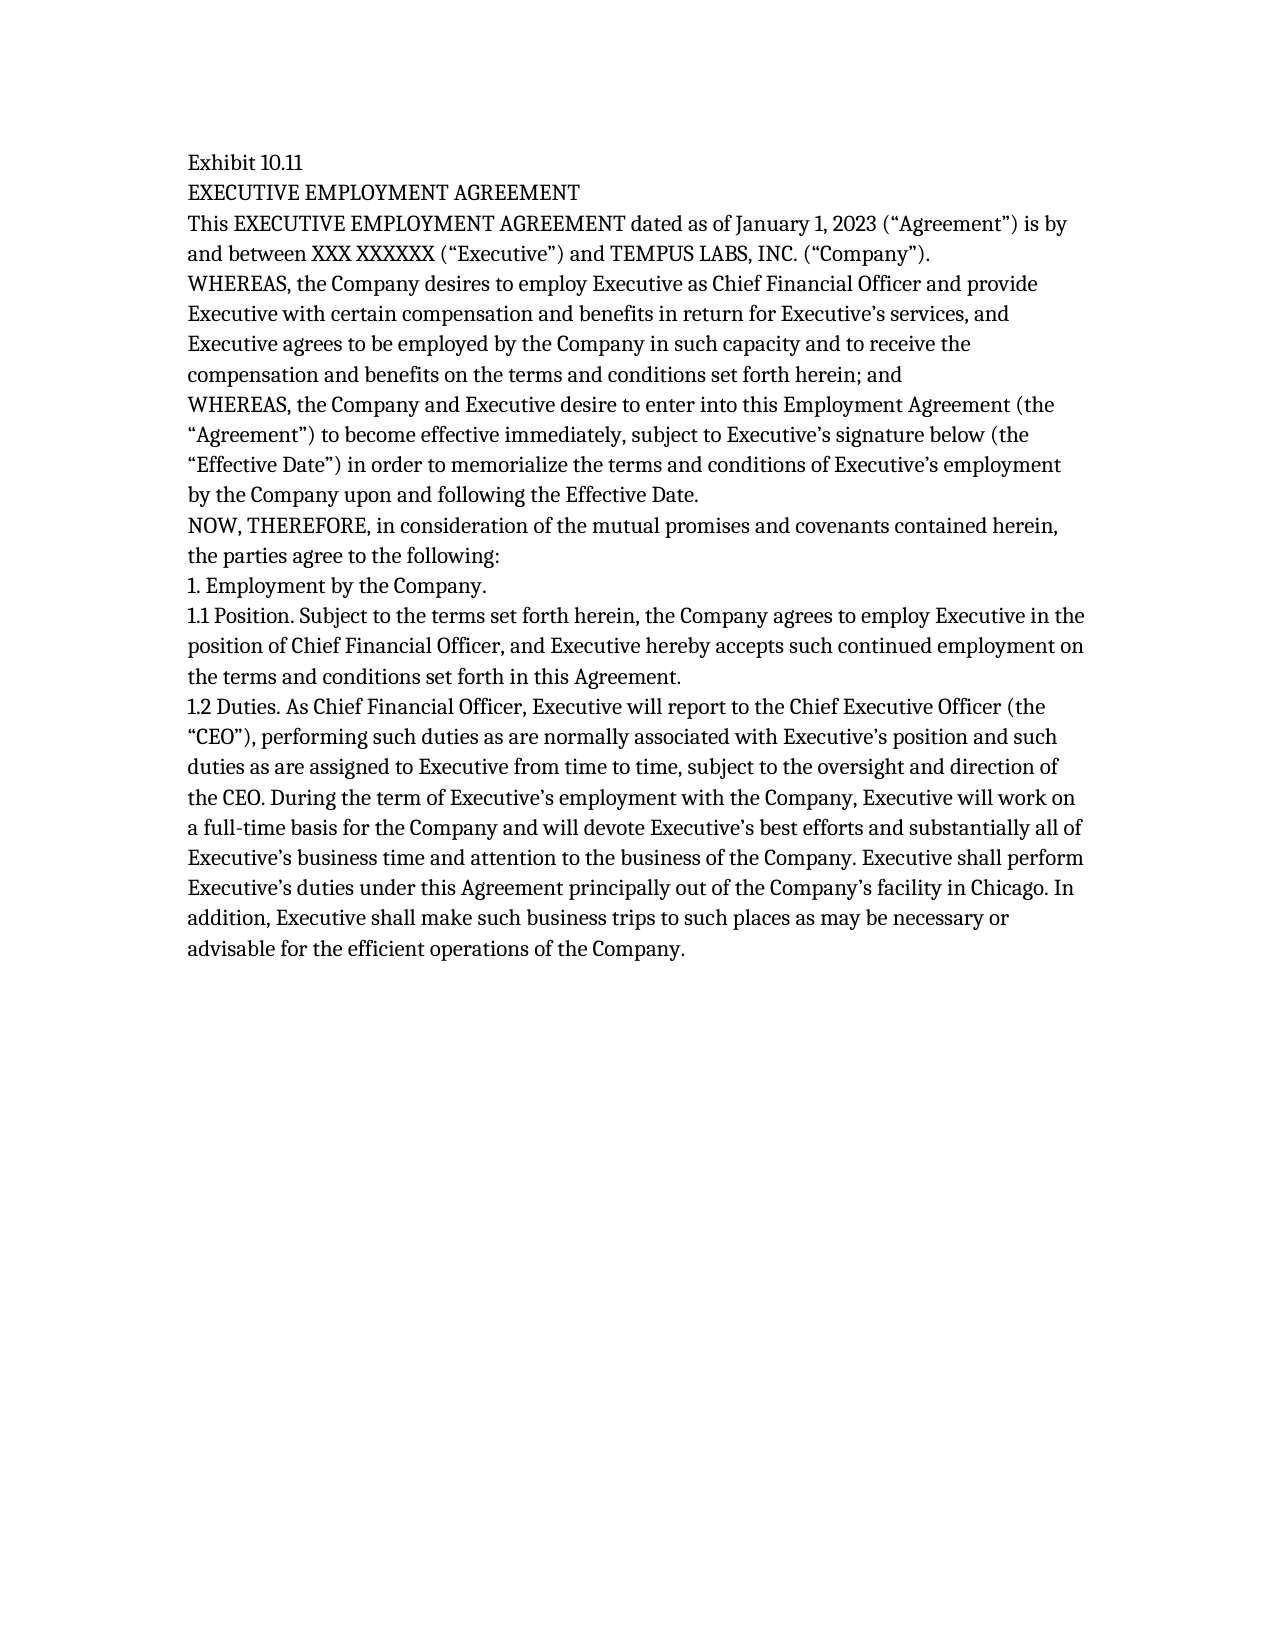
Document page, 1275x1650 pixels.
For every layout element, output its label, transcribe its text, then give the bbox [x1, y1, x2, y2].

text Exhibit 10.11 EXECUTIVE EMPLOYMENT AGREEMENT This EXECUTIVE EMPLOYMENT AGREEMENT dated as of January 1, 2023 (“Agreement”) is by and between XXX XXXXXX (“Executive”) and TEMPUS LABS, INC. (“Company”). WHEREAS, the Company desires to employ Executive as Chief Financial Officer and provide Executive with certain compensation and benefits in return for Executive’s services, and Executive agrees to be employed by the Company in such capacity and to receive the compensation and benefits on the terms and conditions set forth herein; and WHEREAS, the Company and Executive desire to enter into this Employment Agreement (the “Agreement”) to become effective immediately, subject to Executive’s signature below (the “Effective Date”) in order to memorialize the terms and conditions of Executive’s employment by the Company upon and following the Effective Date. NOW, THEREFORE, in consideration of the mutual promises and covenants contained herein, the parties agree to the following: 1. Employment by the Company. 1.1 Position. Subject to the terms set forth herein, the Company agrees to employ Executive in the position of Chief Financial Officer, and Executive hereby accepts such continued employment on the terms and conditions set forth in this Agreement. 1.2 Duties. As Chief Financial Officer, Executive will report to the Chief Executive Officer (the “CEO”), performing such duties as are normally associated with Executive’s position and such duties as are assigned to Executive from time to time, subject to the oversight and direction of the CEO. During the term of Executive’s employment with the Company, Executive will work on a full-time basis for the Company and will devote Executive’s best efforts and substantially all of Executive’s business time and attention to the business of the Company. Executive shall perform Executive’s duties under this Agreement principally out of the Company’s facility in Chicago. In addition, Executive shall make such business trips to such places as may be necessary or advisable for the efficient operations of the Company. [187, 150, 1087, 962]
